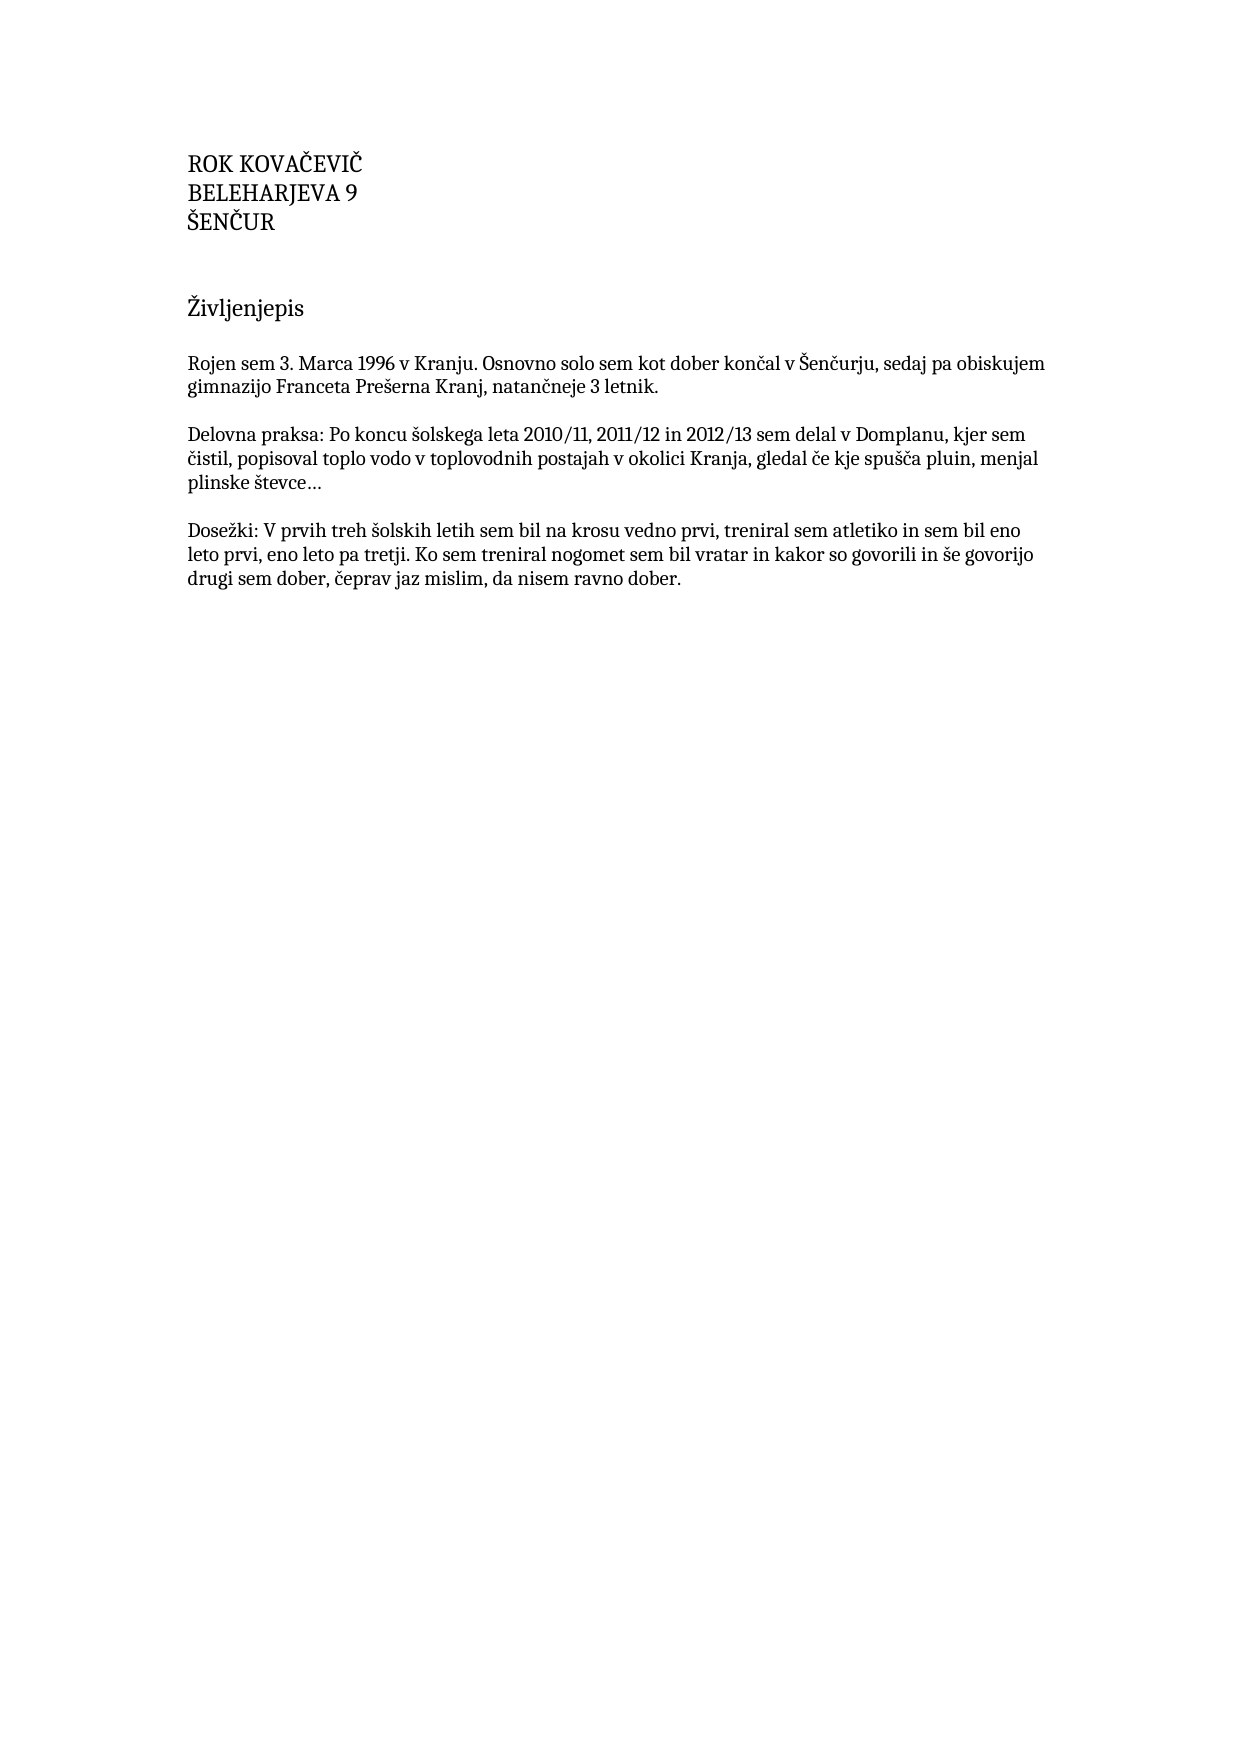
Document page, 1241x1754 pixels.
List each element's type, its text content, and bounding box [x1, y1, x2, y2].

text ROK KOVAČEVIČ BELEHARJEVA 9 [187, 150, 1053, 207]
text ŠENČUR [187, 207, 1053, 236]
text Življenjepis [187, 294, 1053, 322]
text Dosežki: V prvih treh šolskih letih sem bil na krosu vedno prvi, treniral sem atletiko in sem bil eno leto prvi, eno leto pa tretji. Ko sem treniral nogomet sem bil vratar in kakor so govorili in še govorijo drugi sem dober, čeprav jaz mislim, da nisem ravno dober. [187, 519, 1053, 591]
text Delovna praksa: Po koncu šolskega leta 2010/11, 2011/12 in 2012/13 sem delal v Domplanu, kjer sem čistil, popisoval toplo vodo v toplovodnih postajah v okolici Kranja, gledal če kje spušča pluin, menjal plinske števce… [187, 423, 1053, 495]
text Rojen sem 3. Marca 1996 v Kranju. Osnovno solo sem kot dober končal v Šenčurju, sedaj pa obiskujem gimnazijo Franceta Prešerna Kranj, natančneje 3 letnik. [187, 351, 1053, 399]
